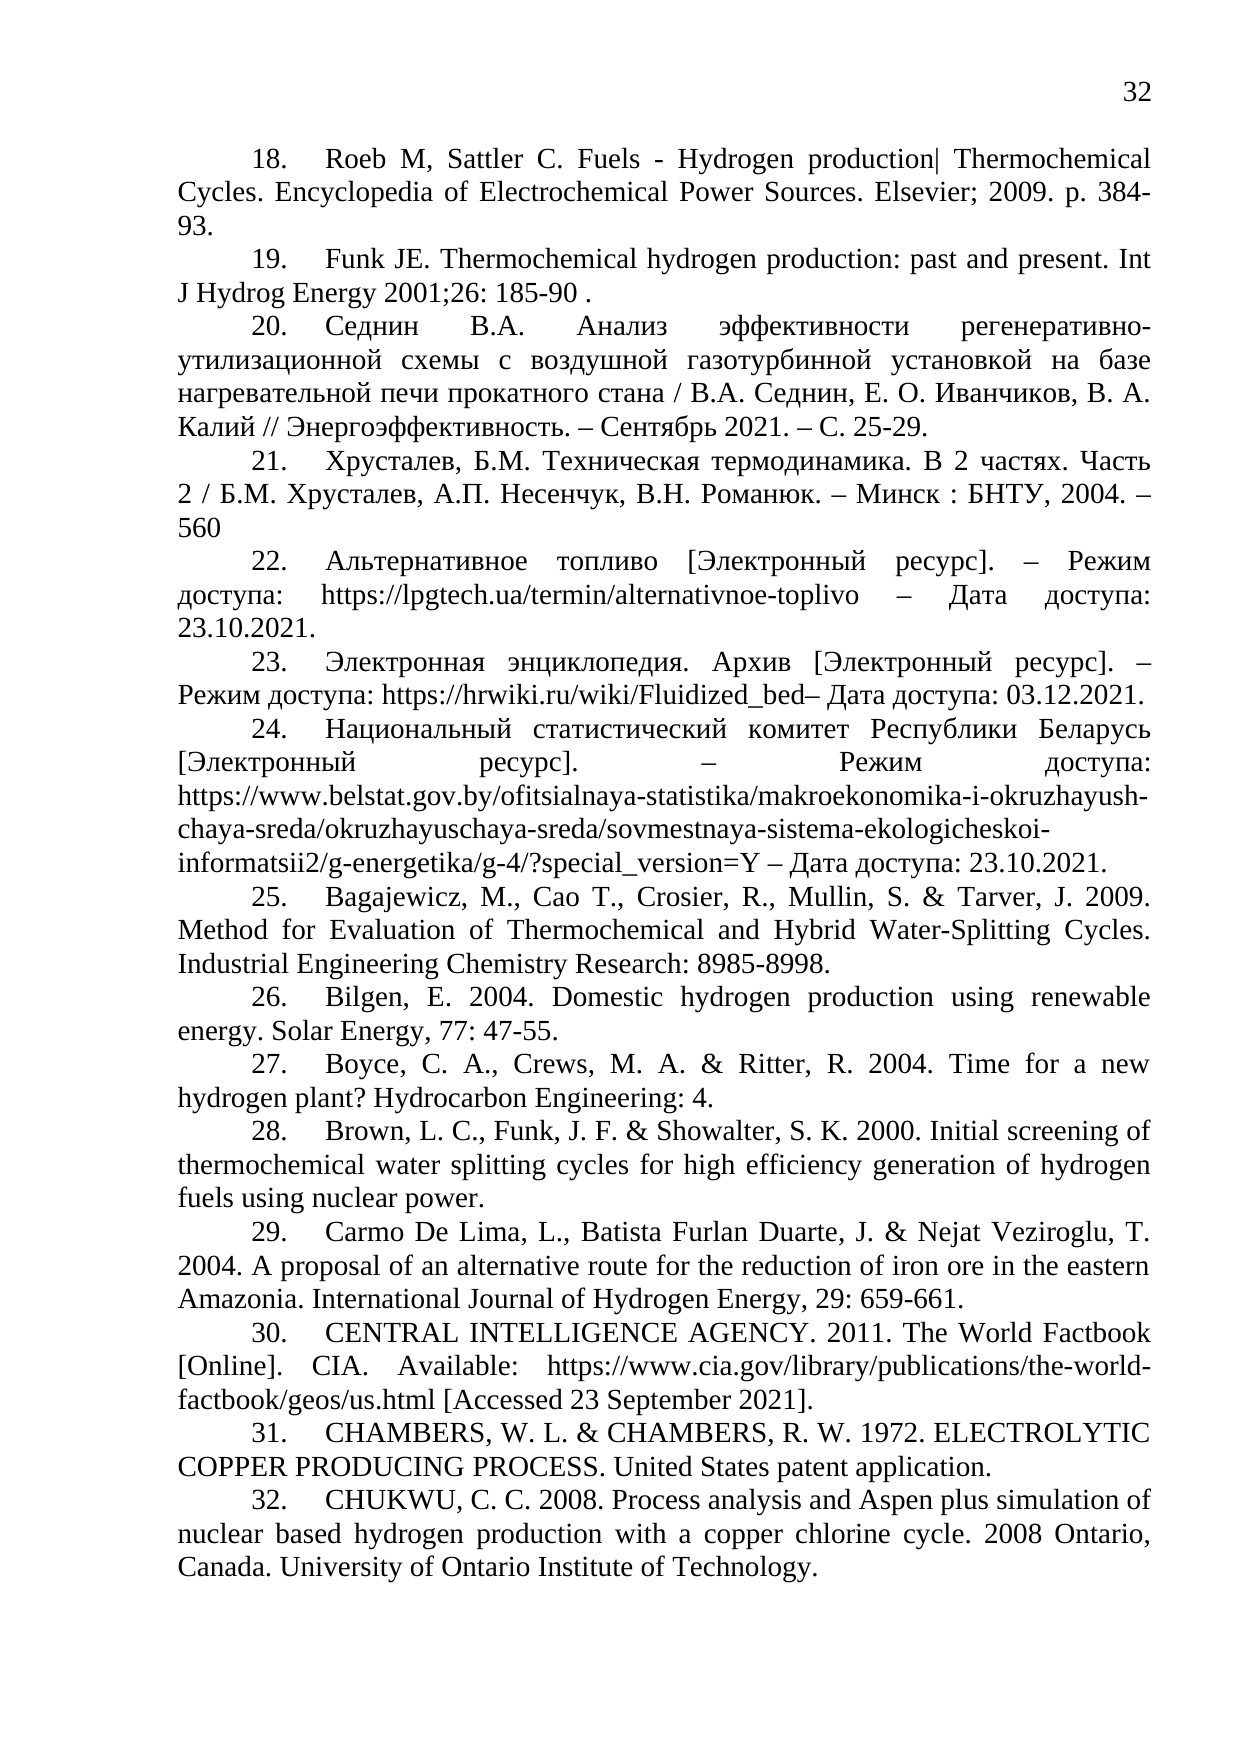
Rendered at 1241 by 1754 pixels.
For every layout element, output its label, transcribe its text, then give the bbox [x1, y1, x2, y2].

list Седнин В.А. Анализ эффективности регенеративно-утилизационной схемы с воздушной газотурбинной установкой на базе нагревательной печи прокатного стана / В.А. Седнин, Е. О. Иванчиков, В. А. Калий // Энергоэффективность. – Сентябрь 2021. – С. 25-29. [177, 308, 1152, 443]
list Bilgen, E. 2004. Domestic hydrogen production using renewable energy. Solar Energy, 77: 47-55. [177, 979, 1152, 1046]
list Национальный статистический комитет Республики Беларусь [Электронный ресурс]. – Режим доступа: https://www.belstat.gov.by/ofitsialnaya-statistika/makroekonomika-i-okruzhayush-chaya-sreda/okruzhayuschaya-sreda/sovmestnaya-sistema-ekologicheskoi-informatsii2/g-energetika/g-4/?special_version=Y – Дата доступа: 23.10.2021. [177, 711, 1152, 879]
list CHAMBERS, W. L. & CHAMBERS, R. W. 1972. ELECTROLYTIC COPPER PRODUCING PROCESS. United States patent application. [177, 1415, 1152, 1482]
list Carmo De Lima, L., Batista Furlan Duarte, J. & Nejat Veziroglu, T. 2004. A proposal of an alternative route for the reduction of iron ore in the eastern Amazonia. International Journal of Hydrogen Energy, 29: 659-661. [177, 1214, 1152, 1315]
list CHUKWU, C. C. 2008. Process analysis and Aspen plus simulation of nuclear based hydrogen production with a copper chlorine cycle. 2008 Ontario, Canada. University of Ontario Institute of Technology. [177, 1482, 1152, 1583]
list Funk JE. Thermochemical hydrogen production: past and present. Int J Hydrog Energy 2001;26: 185-90 . [177, 241, 1152, 308]
list Электронная энциклопедия. Архив [Электронный ресурс]. – Режим доступа: https://hrwiki.ru/wiki/Fluidized_bed– Дата доступа: 03.12.2021. [177, 644, 1152, 711]
list Brown, L. C., Funk, J. F. & Showalter, S. K. 2000. Initial screening of thermochemical water splitting cycles for high efficiency generation of hydrogen fuels using nuclear power. [177, 1113, 1152, 1214]
list CENTRAL INTELLIGENCE AGENCY. 2011. The World Factbook [Online]. CIA. Available: https://www.cia.gov/library/publications/the-world-factbook/geos/us.html [Accessed 23 September 2021]. [177, 1315, 1152, 1415]
list Bagajewicz, M., Cao T., Crosier, R., Mullin, S. & Tarver, J. 2009. Method for Evaluation of Thermochemical and Hybrid Water-Splitting Cycles. Industrial Engineering Chemistry Research: 8985-8998. [177, 879, 1152, 979]
list Boyce, C. A., Crews, M. A. & Ritter, R. 2004. Time for a new hydrogen plant? Hydrocarbon Engineering: 4. [177, 1046, 1152, 1113]
list Хрусталев, Б.М. Техническая термодинамика. В 2 частях. Часть 2 / Б.М. Хрусталев, А.П. Несенчук, В.Н. Романюк. – Минск : БНТУ, 2004. – 560 [177, 443, 1152, 543]
list Альтернативное топливо [Электронный ресурс]. – Режим доступа: https://lpgtech.ua/termin/alternativnoe-toplivo – Дата доступа: 23.10.2021. [177, 543, 1152, 644]
list Roeb M, Sattler C. Fuels - Hydrogen production| Thermochemical Cycles. Encyclopedia of Electrochemical Power Sources. Elsevier; 2009. p. 384-93. [177, 141, 1152, 241]
